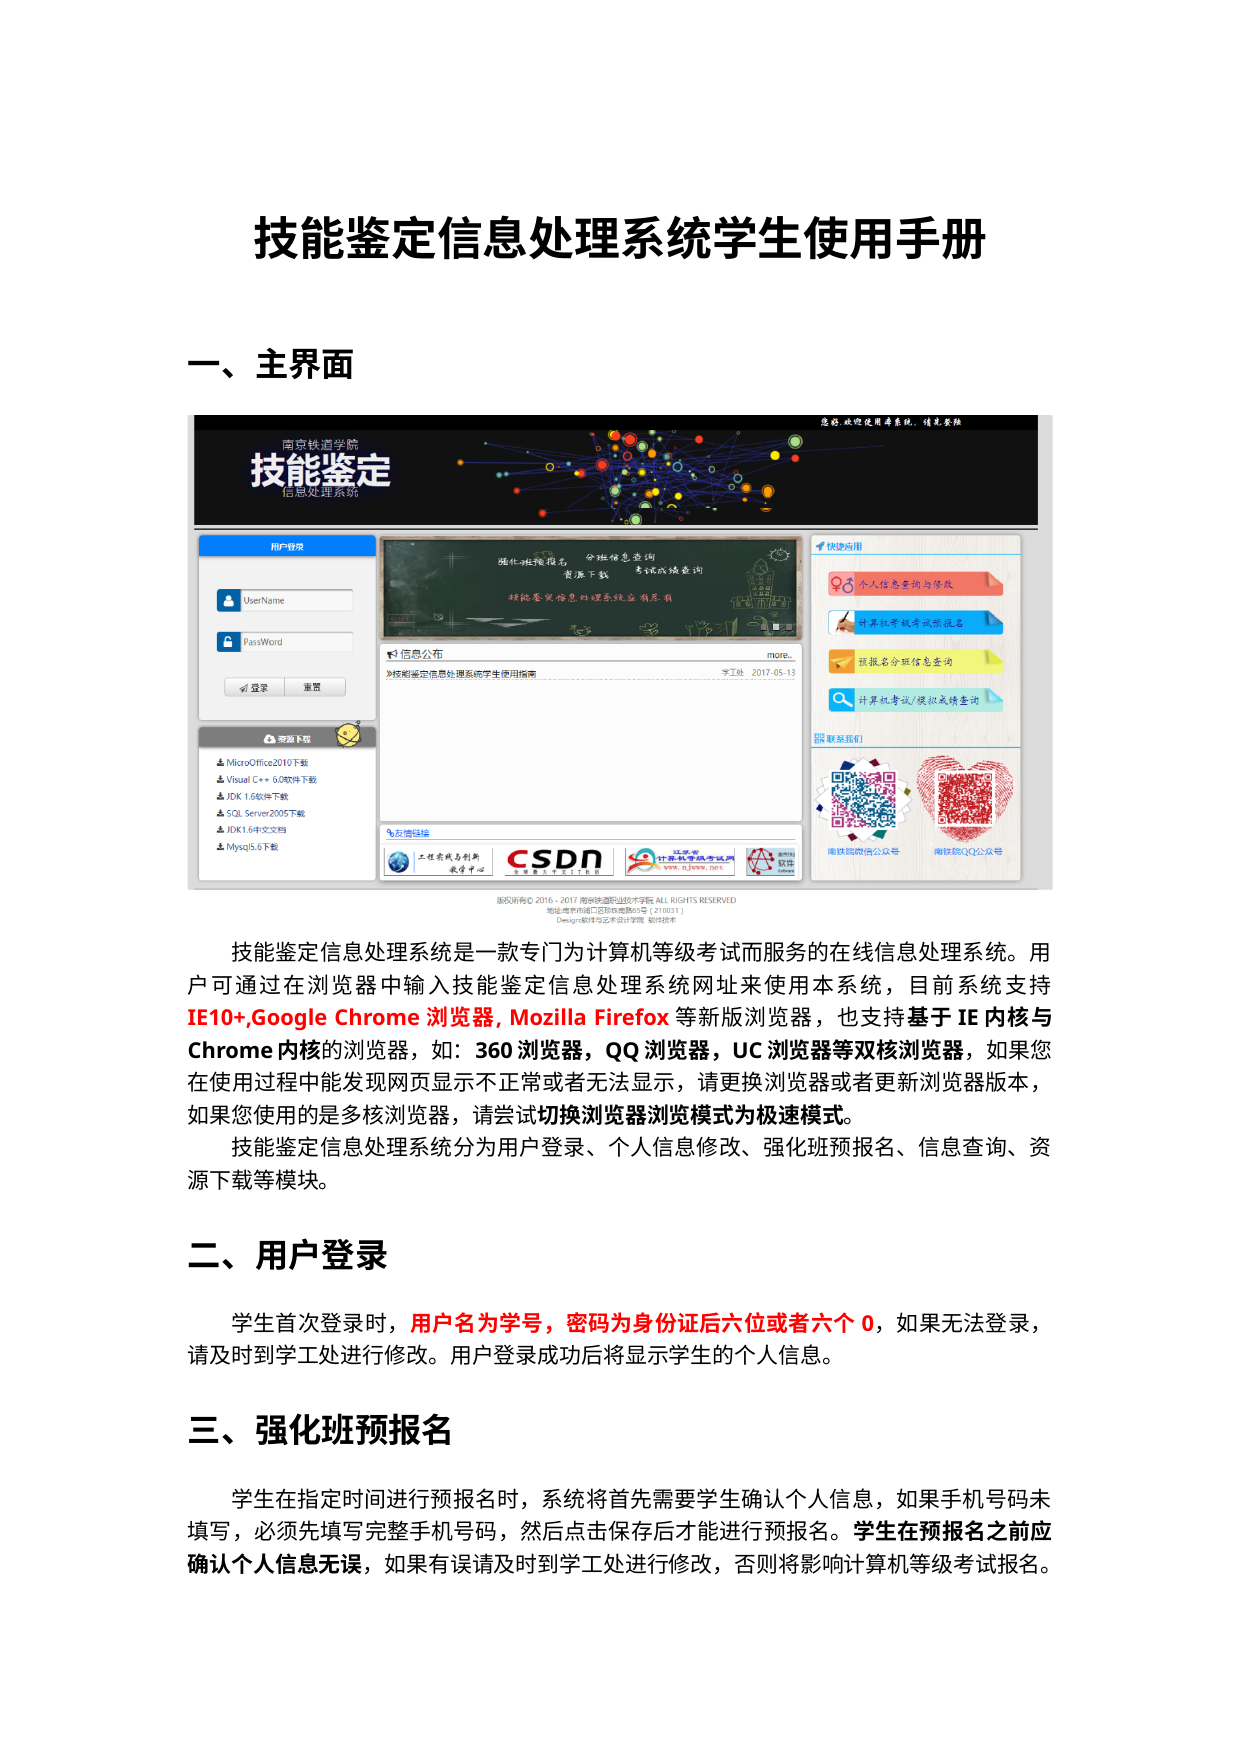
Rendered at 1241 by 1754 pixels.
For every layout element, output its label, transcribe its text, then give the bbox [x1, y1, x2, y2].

text 学生在指定时间进行预报名时，系统将首先需要学生确认个人信息，如果手机号码未填写，必须先填写完整手机号码，然后点击保存后才能进行预报名。学生在预报名之前应确认个人信息无误，如果有误请及时到学工处进行修改，否则将影响计算机等级考试报名。 [187, 1481, 1053, 1579]
text 学生首次登录时，用户名为学号，密码为身份证后六位或者六个0，如果无法登录，请及时到学工处进行修改。用户登录成功后将显示学生的个人信息。 [187, 1306, 1053, 1371]
subtitle 强化班预报名 [187, 1396, 1053, 1461]
picture [187, 415, 1053, 928]
subtitle 主界面 [187, 329, 1053, 394]
text 技能鉴定信息处理系统分为用户登录、个人信息修改、强化班预报名、信息查询、资源下载等模块。 [187, 1130, 1053, 1195]
subtitle 用户登录 [187, 1220, 1053, 1285]
subtitle 技能鉴定信息处理系统学生使用手册 [187, 187, 1053, 284]
text 技能鉴定信息处理系统是一款专门为计算机等级考试而服务的在线信息处理系统。用户可通过在浏览器中输入技能鉴定信息处理系统网址来使用本系统，目前系统支持IE10+,Google Chrome浏览器, Mozilla Firefox等新版浏览器，也支持基于IE内核与Chrome内核的浏览器，如：360浏览器，QQ浏览器，UC浏览器等双核浏览器，如果您在使用过程中能发现网页显示不正常或者无法显示，请更换浏览器或者更新浏览器版本，如果您使用的是多核浏览器，请尝试切换浏览器浏览模式为极速模式。 [187, 935, 1053, 1130]
